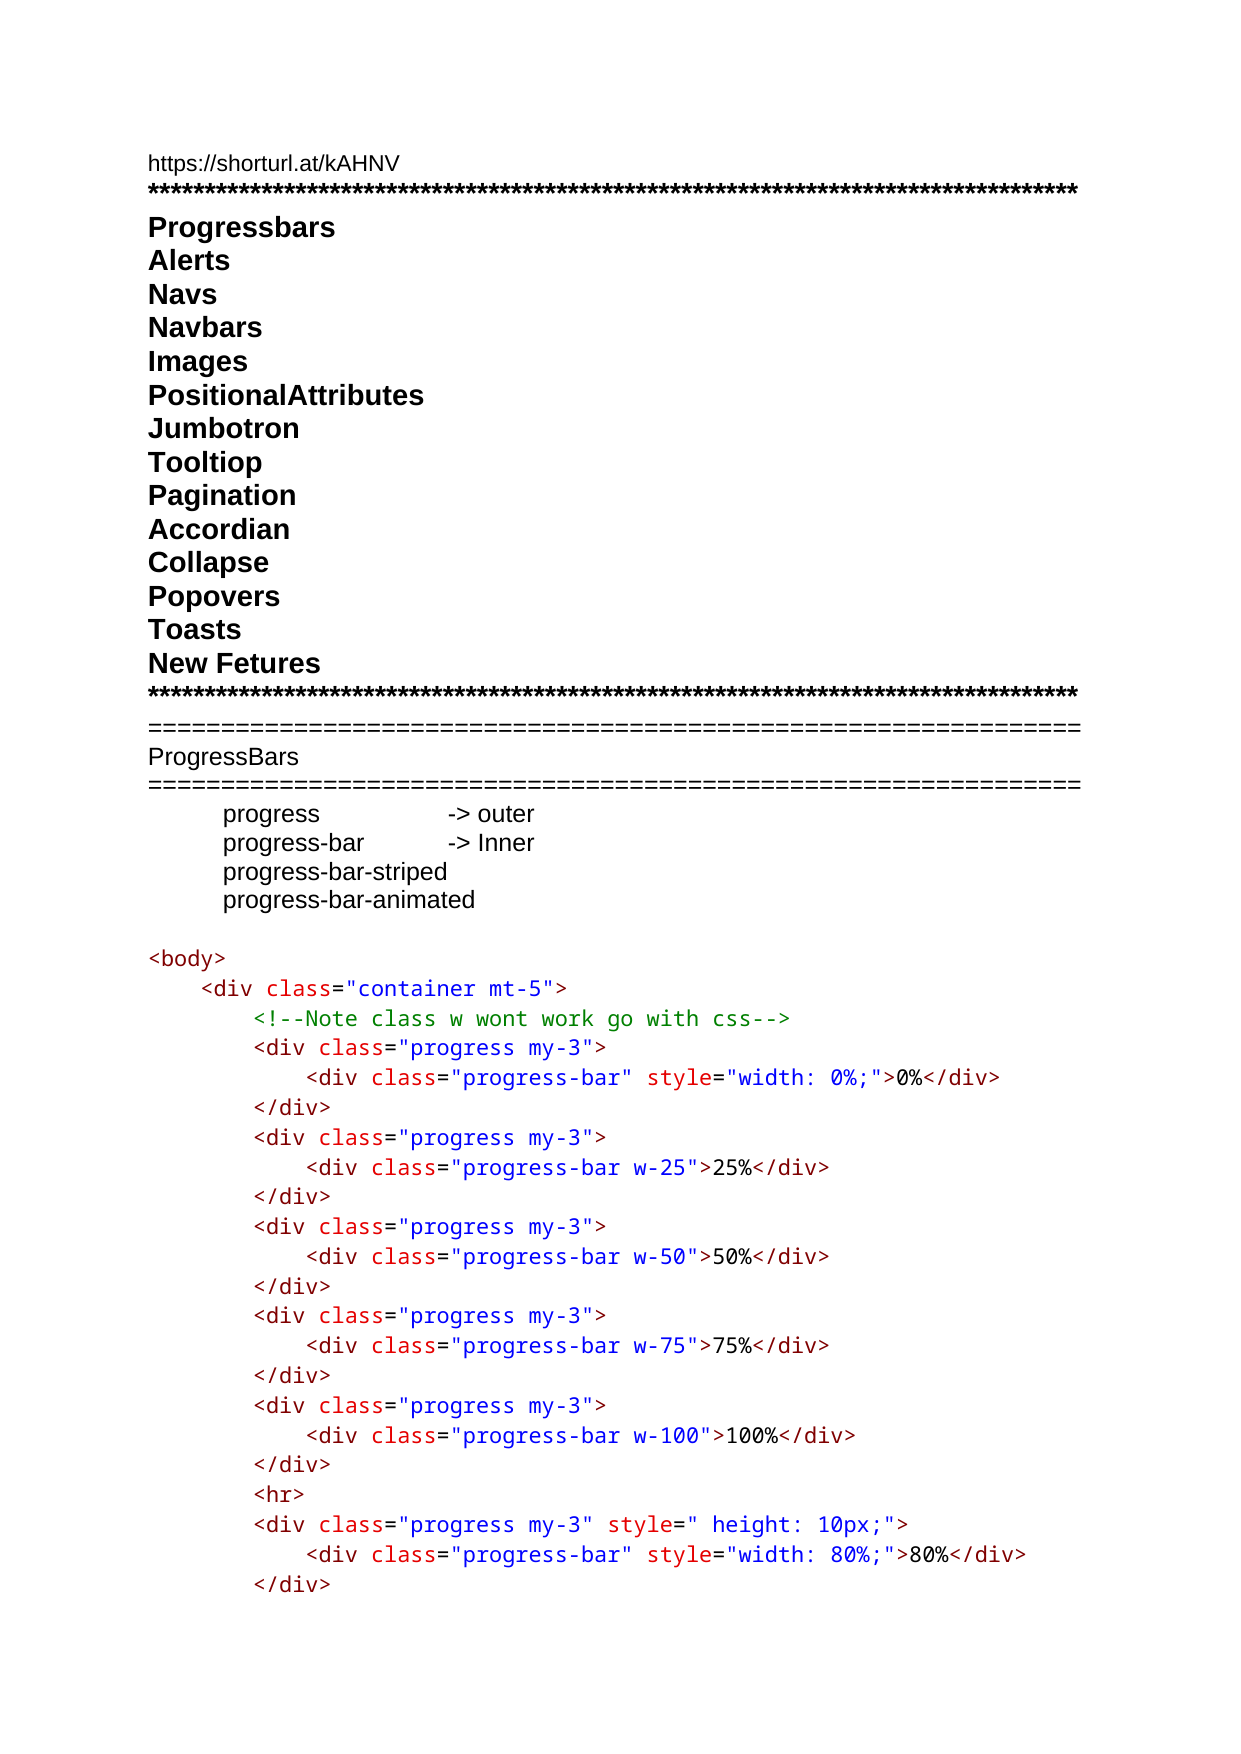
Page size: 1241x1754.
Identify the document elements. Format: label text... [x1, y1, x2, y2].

text <div class="progress my-3"> [148, 1032, 1090, 1062]
text <body> [148, 943, 1090, 973]
text ================================================================ [148, 713, 1090, 742]
text Images [148, 344, 1090, 378]
text Pagination [148, 478, 1090, 512]
text <div class="progress-bar w-75">75%</div> [148, 1330, 1090, 1360]
text ********************************************************************************** [148, 679, 1090, 713]
text progress -> outer [148, 799, 1090, 828]
text <div class="progress my-3" style=" height: 10px;"> [148, 1509, 1090, 1539]
text <div class="progress-bar w-25">25%</div> [148, 1152, 1090, 1181]
text Progressbars [148, 210, 1090, 243]
text ================================================================ [148, 771, 1090, 799]
text <div class="progress-bar w-50">50%</div> [148, 1241, 1090, 1271]
text <div class="progress my-3"> [148, 1122, 1090, 1152]
text </div> [148, 1360, 1090, 1390]
text <div class="progress-bar w-100">100%</div> [148, 1420, 1090, 1449]
text progress-bar-striped [148, 857, 1090, 886]
text <div class="container mt-5"> [148, 973, 1090, 1003]
text ********************************************************************************** [148, 176, 1090, 210]
text <div class="progress my-3"> [148, 1390, 1090, 1420]
text progress-bar-animated [148, 886, 1090, 914]
text <div class="progress my-3"> [148, 1301, 1090, 1330]
text Accordian [148, 512, 1090, 545]
text </div> [148, 1092, 1090, 1122]
text </div> [148, 1271, 1090, 1301]
text <hr> [148, 1479, 1090, 1509]
text Navs [148, 277, 1090, 311]
text New Fetures [148, 646, 1090, 679]
text ProgressBars [148, 742, 1090, 771]
text Tooltiop [148, 445, 1090, 478]
text https://shorturl.at/kAHNV [148, 150, 1090, 176]
text Popovers [148, 579, 1090, 612]
text Toasts [148, 612, 1090, 646]
text </div> [148, 1449, 1090, 1479]
text <div class="progress-bar" style="width: 0%;">0%</div> [148, 1062, 1090, 1092]
text </div> [148, 1181, 1090, 1211]
text Collapse [148, 545, 1090, 579]
text PositionalAttributes [148, 378, 1090, 411]
text <!--Note class w wont work go with css--> [148, 1003, 1090, 1032]
text </div> [148, 1569, 1090, 1598]
text <div class="progress my-3"> [148, 1211, 1090, 1241]
text Alerts [148, 243, 1090, 277]
text progress-bar -> Inner [148, 828, 1090, 857]
text <div class="progress-bar" style="width: 80%;">80%</div> [148, 1539, 1090, 1569]
text Jumbotron [148, 411, 1090, 445]
text Navbars [148, 311, 1090, 344]
